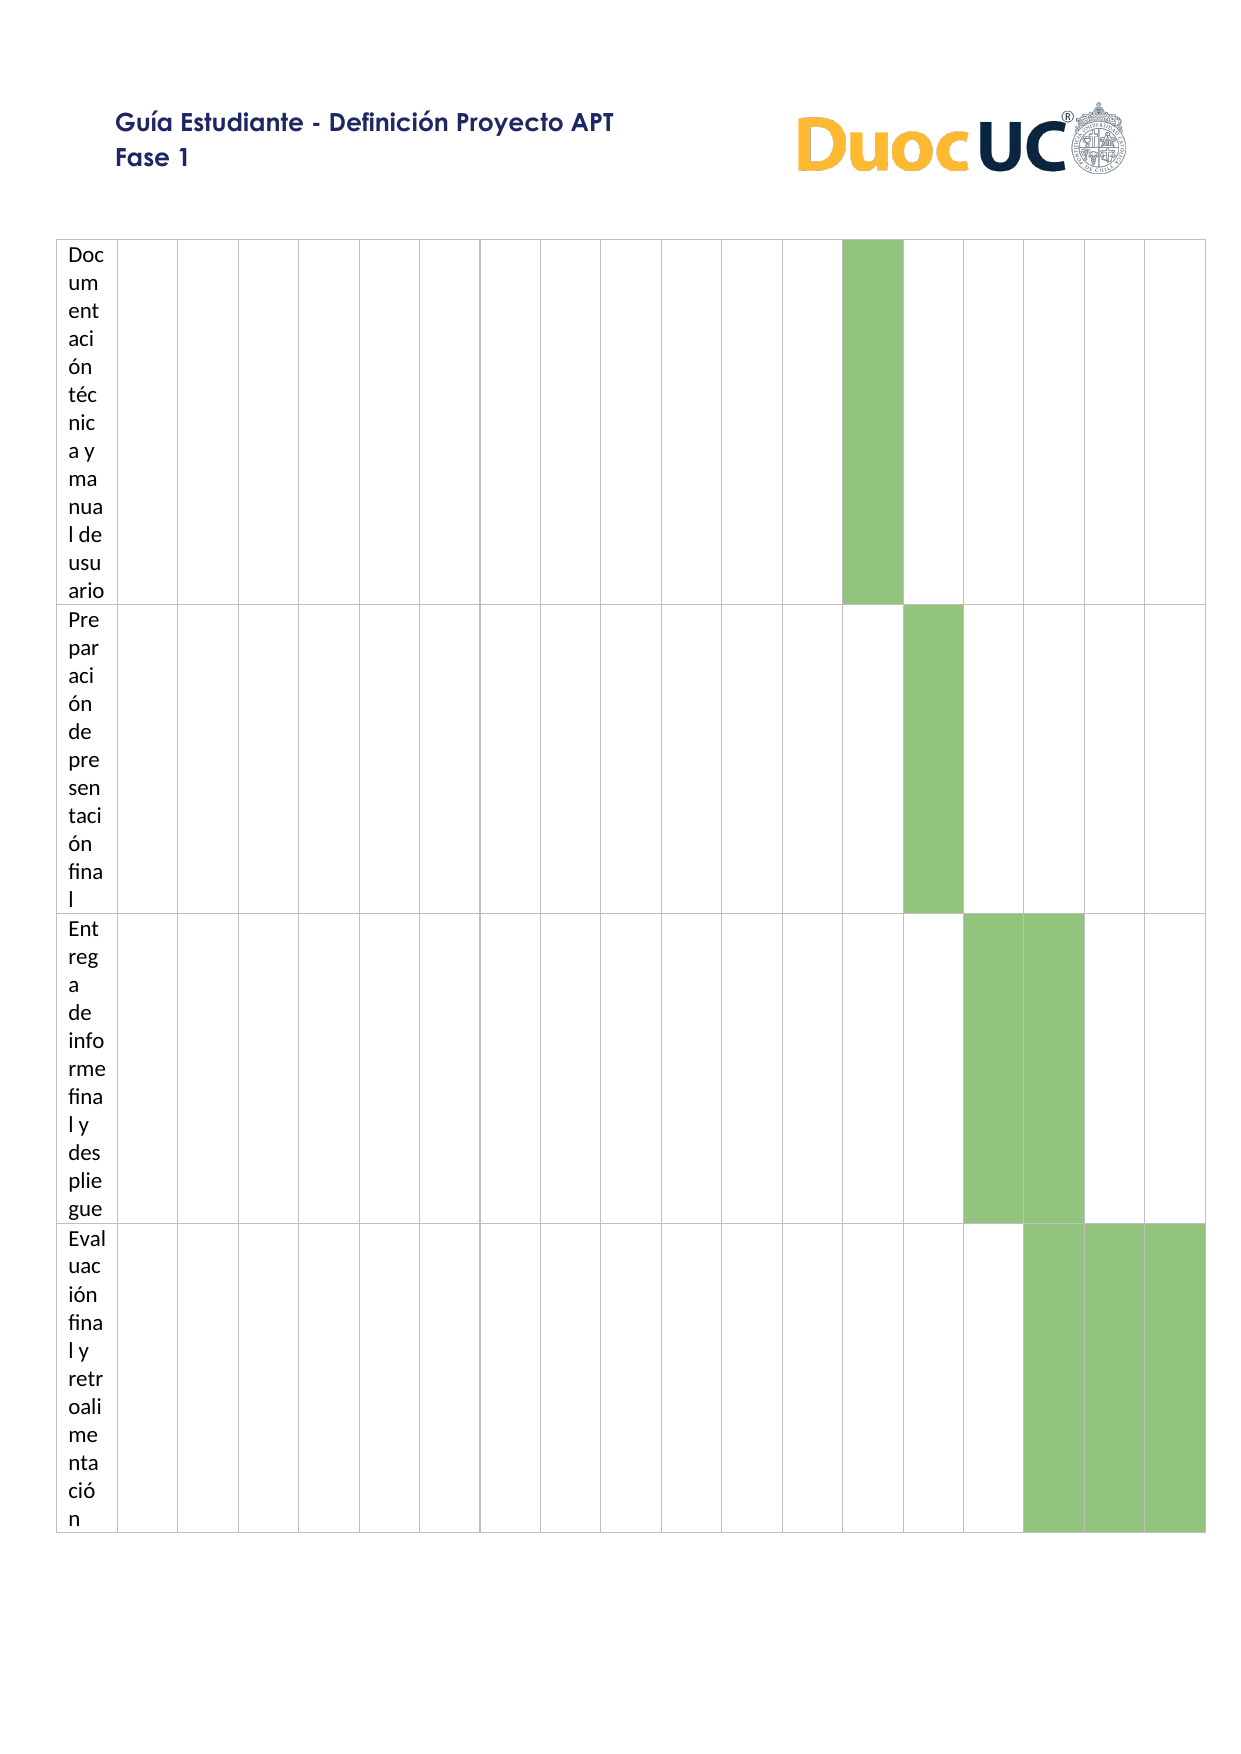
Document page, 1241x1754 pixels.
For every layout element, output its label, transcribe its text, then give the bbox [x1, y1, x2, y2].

table_cell [964, 605, 1023, 913]
table_cell [178, 1224, 238, 1532]
table_cell [178, 240, 238, 604]
table_cell [601, 914, 661, 1223]
table_cell [118, 1224, 177, 1532]
table_cell [1145, 1224, 1205, 1532]
table_cell [1024, 1224, 1084, 1532]
table_cell [118, 914, 177, 1223]
table_cell [601, 1224, 661, 1532]
table_cell [1024, 240, 1084, 604]
table_cell [662, 914, 721, 1223]
table_cell [360, 240, 419, 604]
table_cell [964, 240, 1023, 604]
table_cell [299, 1224, 359, 1532]
table_cell [178, 914, 238, 1223]
table_cell [662, 240, 721, 604]
picture [798, 102, 1126, 174]
table_cell [783, 240, 842, 604]
table_cell [360, 1224, 419, 1532]
table_cell [722, 605, 782, 913]
table_cell [904, 240, 963, 604]
table_cell [420, 605, 479, 913]
table_cell [783, 605, 842, 913]
table_cell [904, 914, 963, 1223]
table_cell [1024, 914, 1084, 1223]
table_cell [964, 914, 1023, 1223]
table_cell [843, 605, 903, 913]
table_cell [360, 914, 419, 1223]
table_cell [541, 240, 600, 604]
table_cell [1085, 240, 1144, 604]
table_cell [541, 605, 600, 913]
table_cell [964, 1224, 1023, 1532]
table_cell [481, 605, 540, 913]
table_cell [239, 240, 298, 604]
table_cell [1085, 605, 1144, 913]
table_cell [1145, 605, 1205, 913]
table_cell [239, 914, 298, 1223]
table_cell [299, 914, 359, 1223]
table_cell [783, 1224, 842, 1532]
table_cell [118, 605, 177, 913]
table_cell Entrega de informe final y despliegue [57, 914, 117, 1223]
table_cell [662, 1224, 721, 1532]
table_cell [843, 914, 903, 1223]
table_cell [722, 1224, 782, 1532]
table_cell [722, 914, 782, 1223]
table_cell [481, 1224, 540, 1532]
table_cell Evaluación final y retroalimentación [57, 1224, 117, 1532]
table_cell [601, 605, 661, 913]
table_cell [299, 605, 359, 913]
table_cell [299, 240, 359, 604]
table_cell Documentación técnica y manual de usuario [57, 240, 117, 604]
table_cell [904, 1224, 963, 1532]
table_cell [1145, 914, 1205, 1223]
table_cell [722, 240, 782, 604]
table_cell [360, 605, 419, 913]
table_cell [239, 605, 298, 913]
table_cell [1085, 1224, 1144, 1532]
table_cell [601, 240, 661, 604]
table_cell [481, 240, 540, 604]
table_cell [783, 914, 842, 1223]
table_cell [420, 1224, 479, 1532]
table_cell [843, 1224, 903, 1532]
table_cell [420, 240, 479, 604]
table_cell [541, 1224, 600, 1532]
table_cell [1145, 240, 1205, 604]
table_cell [904, 605, 963, 913]
table_cell [481, 914, 540, 1223]
table_cell [1024, 605, 1084, 913]
table_cell [118, 240, 177, 604]
table_cell [420, 914, 479, 1223]
table_cell [843, 240, 903, 604]
table_cell Preparación de presentación final [57, 605, 117, 913]
table_cell [662, 605, 721, 913]
table_cell [178, 605, 238, 913]
table_cell [239, 1224, 298, 1532]
table_cell [1085, 914, 1144, 1223]
table_cell [541, 914, 600, 1223]
